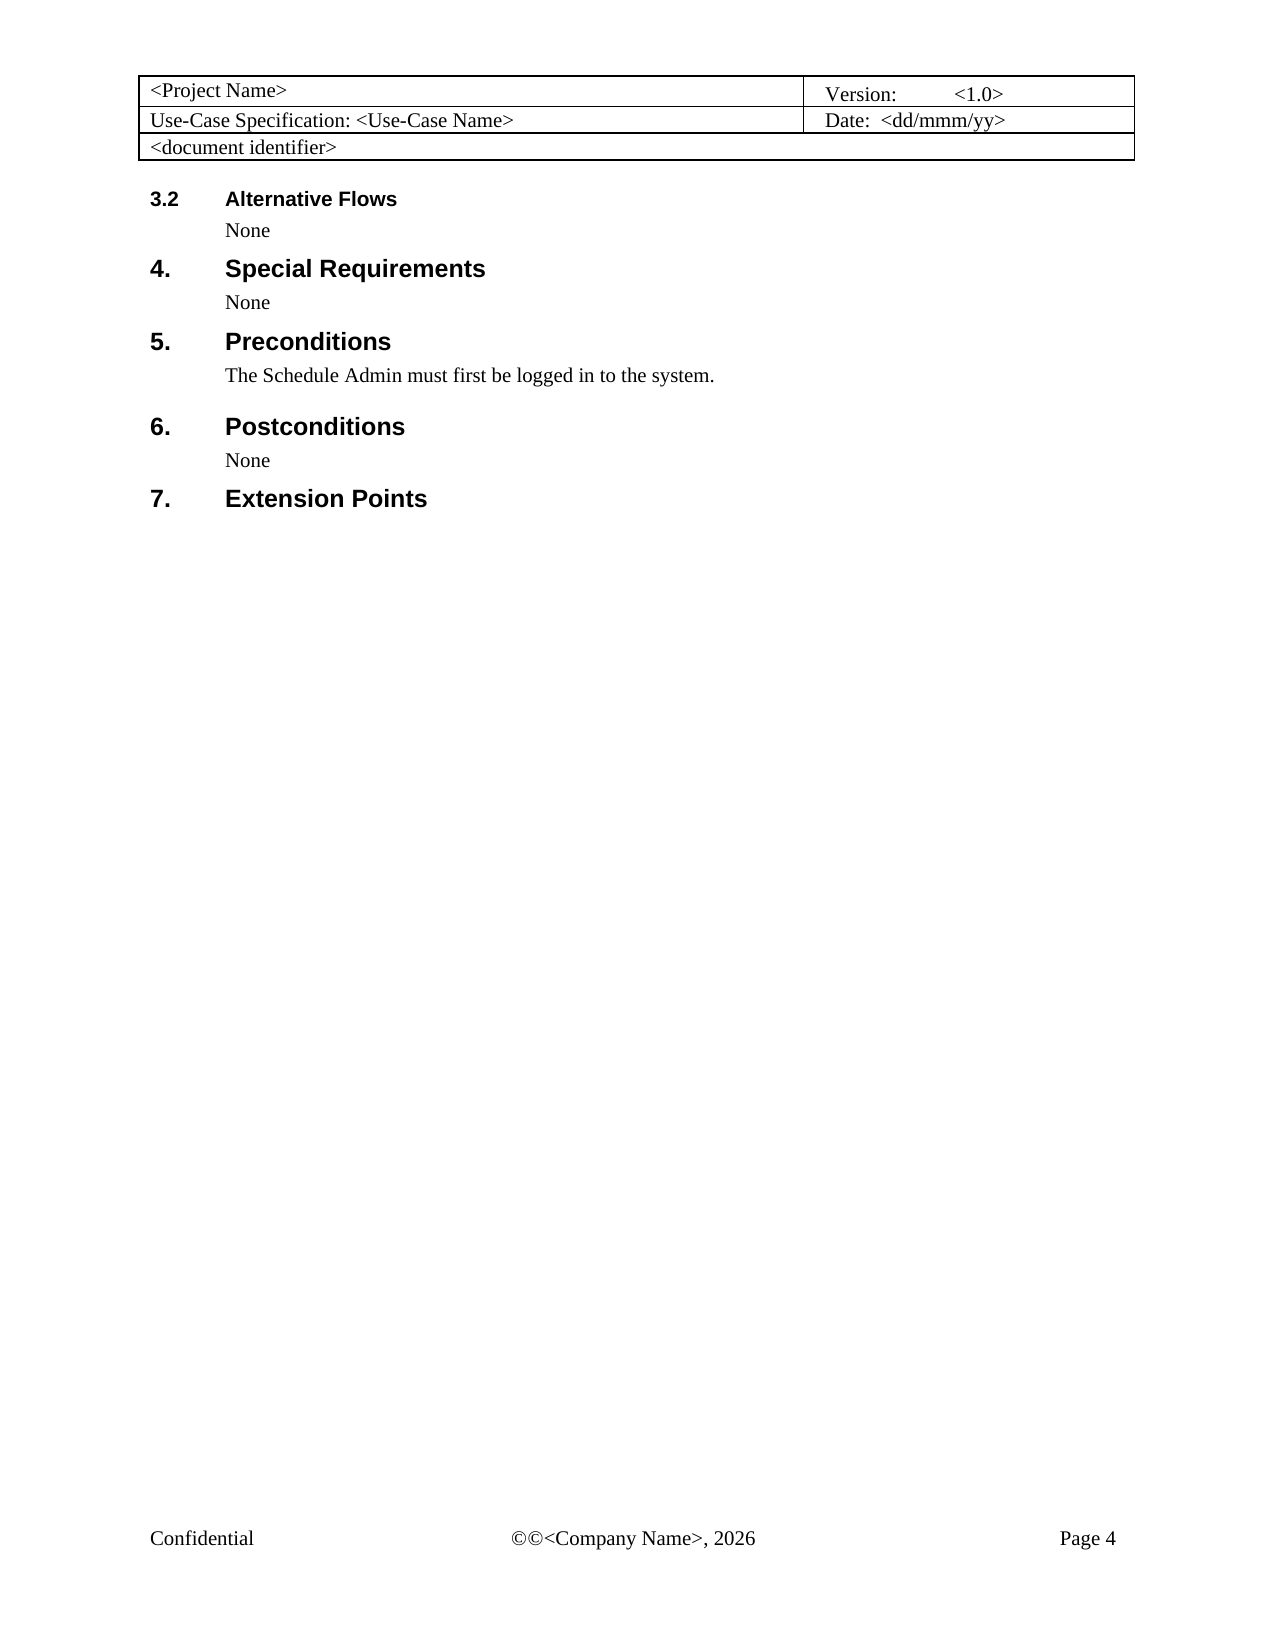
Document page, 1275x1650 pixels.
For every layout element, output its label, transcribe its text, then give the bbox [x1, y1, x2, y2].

text None [225, 289, 1125, 314]
text The Schedule Admin must first be logged in to the system. [225, 362, 1125, 387]
subtitle Alternative Flows [150, 185, 1125, 210]
subtitle Extension Points [150, 484, 1125, 513]
subtitle Preconditions [150, 327, 1125, 355]
text None [225, 217, 1125, 242]
subtitle Postconditions [150, 412, 1125, 440]
subtitle Special Requirements [150, 254, 1125, 283]
text None [150, 447, 1125, 472]
